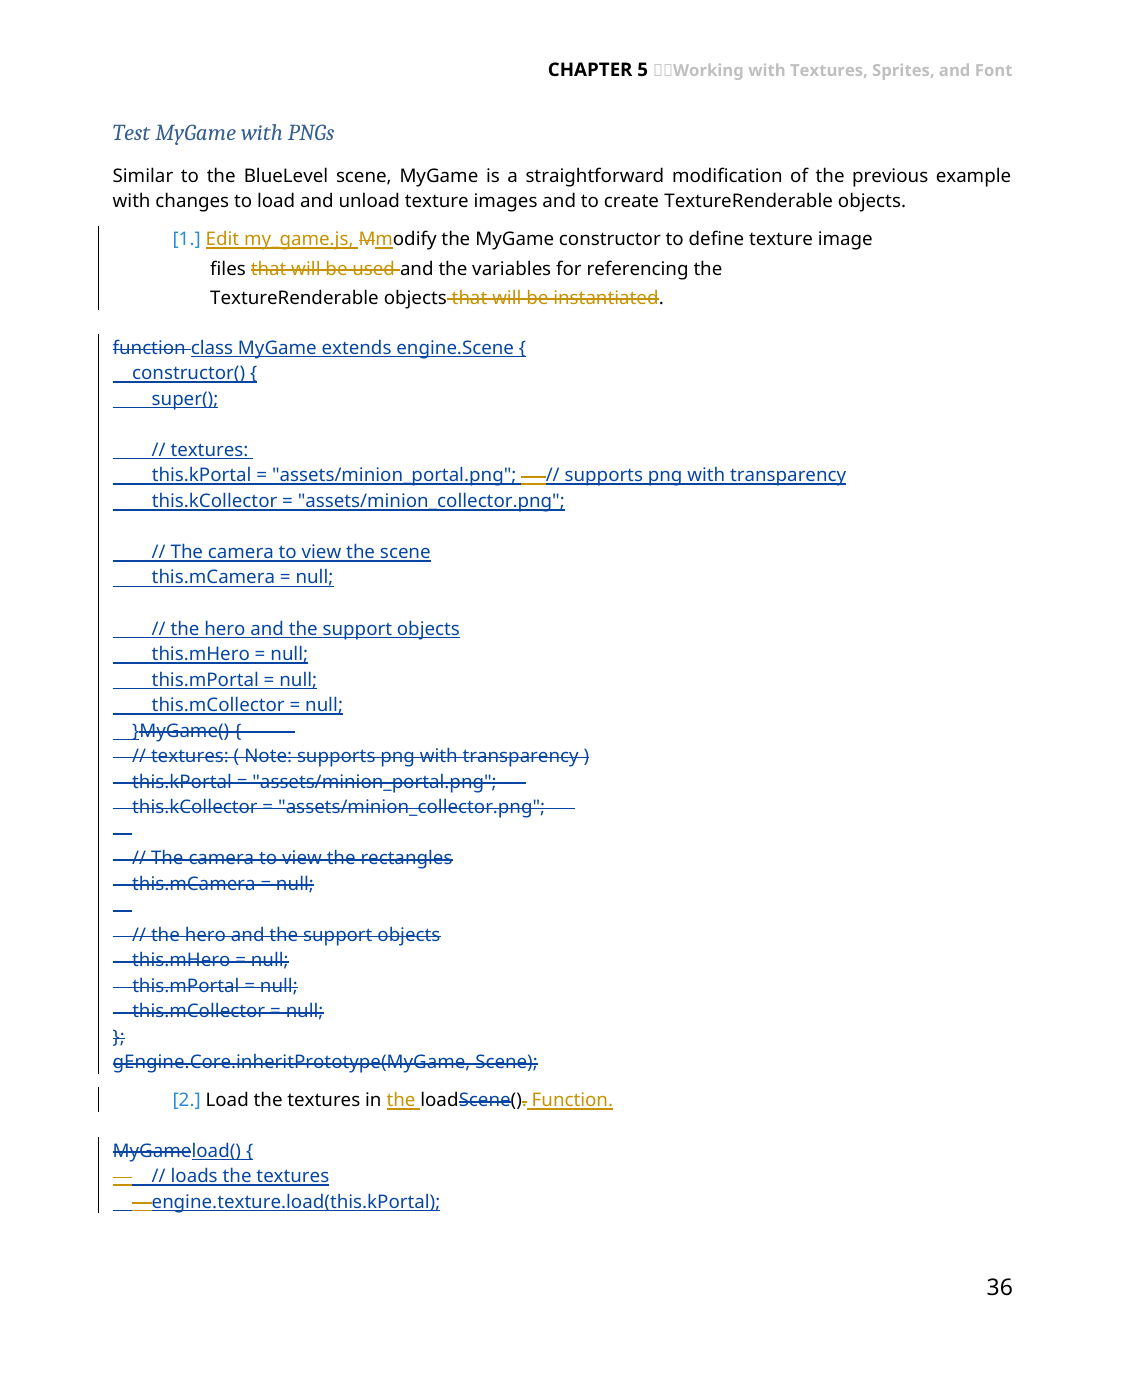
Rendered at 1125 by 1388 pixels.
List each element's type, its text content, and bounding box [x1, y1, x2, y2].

text Similar to the BlueLevel scene, MyGame is a straightforward modification of the previous example with changes to load and unload texture images and to create TextureRenderable objects. [112, 162, 1012, 213]
subtitle Test MyGame with PNGs [112, 119, 1012, 146]
list odify the MyGame constructor to define texture image files and the variables for referencing the TextureRenderable objects. [172, 226, 892, 309]
list Load the textures in load() [172, 1087, 892, 1112]
